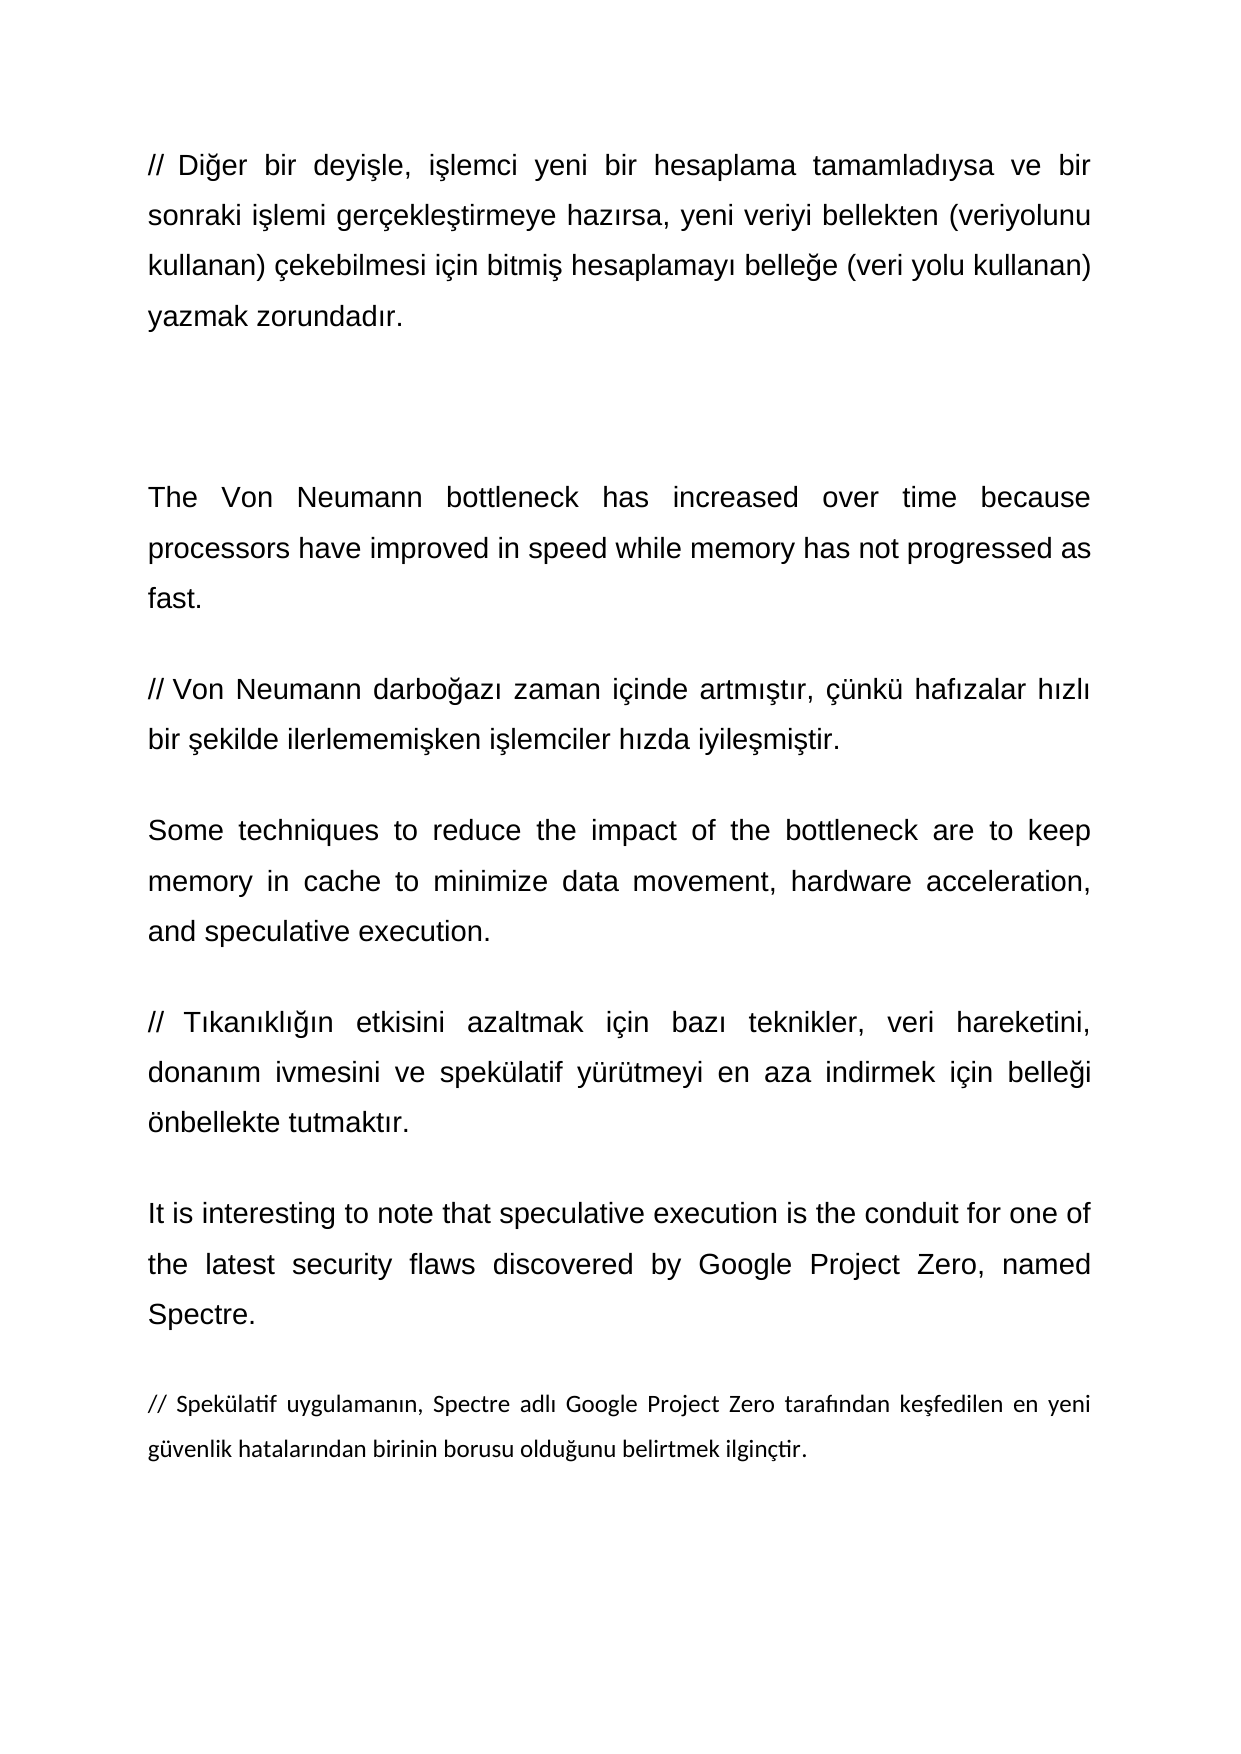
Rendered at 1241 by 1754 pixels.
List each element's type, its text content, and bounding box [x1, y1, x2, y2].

text The Von Neumann bottleneck has increased over time because processors have improved in speed while memory has not progressed as fast. [148, 480, 1093, 614]
text Some techniques to reduce the impact of the bottleneck are to keep memory in cache to minimize data movement, hardware acceleration, and speculative execution. [148, 813, 1093, 947]
text // Von Neumann darboğazı zaman içinde artmıştır, çünkü hafızalar hızlı bir şekilde ilerlememişken işlemciler hızda iyileşmiştir. [148, 672, 1093, 756]
text // Tıkanıklığın etkisini azaltmak için bazı teknikler, veri hareketini, donanım ivmesini ve spekülatif yürütmeyi en aza indirmek için belleği önbellekte tutmaktır. [148, 1005, 1093, 1139]
text // Diğer bir deyişle, işlemci yeni bir hesaplama tamamladıysa ve bir sonraki işlemi gerçekleştirmeye hazırsa, yeni veriyi bellekten (veriyolunu kullanan) çekebilmesi için bitmiş hesaplamayı belleğe (veri yolu kullanan) yazmak zorundadır. [148, 148, 1093, 332]
text // Spekülatif uygulamanın, Spectre adlı Google Project Zero tarafından keşfedilen en yeni güvenlik hatalarından birinin borusu olduğunu belirtmek ilginçtir. [148, 1388, 1093, 1464]
text It is interesting to note that speculative execution is the conduit for one of the latest security flaws discovered by Google Project Zero, named Spectre. [148, 1196, 1093, 1331]
